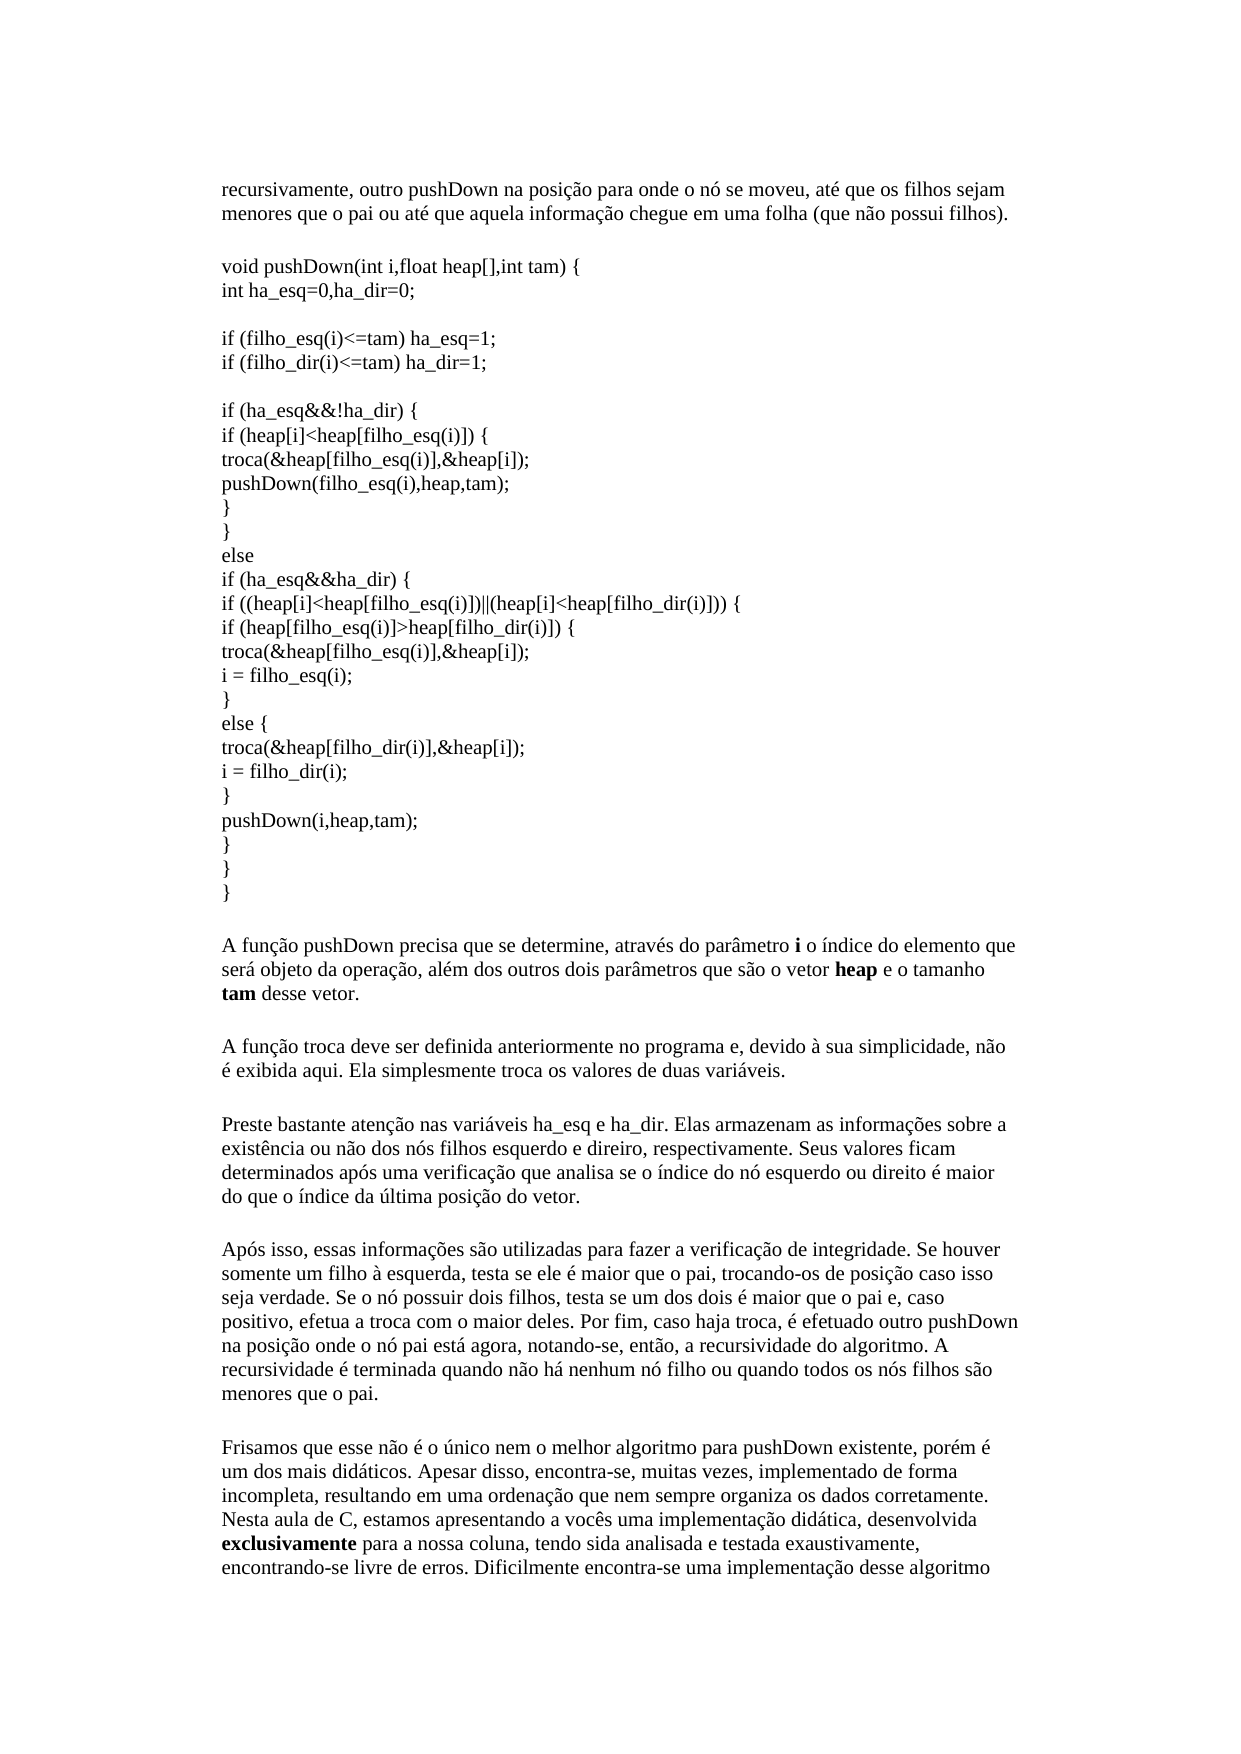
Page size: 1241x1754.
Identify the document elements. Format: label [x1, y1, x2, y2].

table_cell [221, 148, 1019, 1579]
